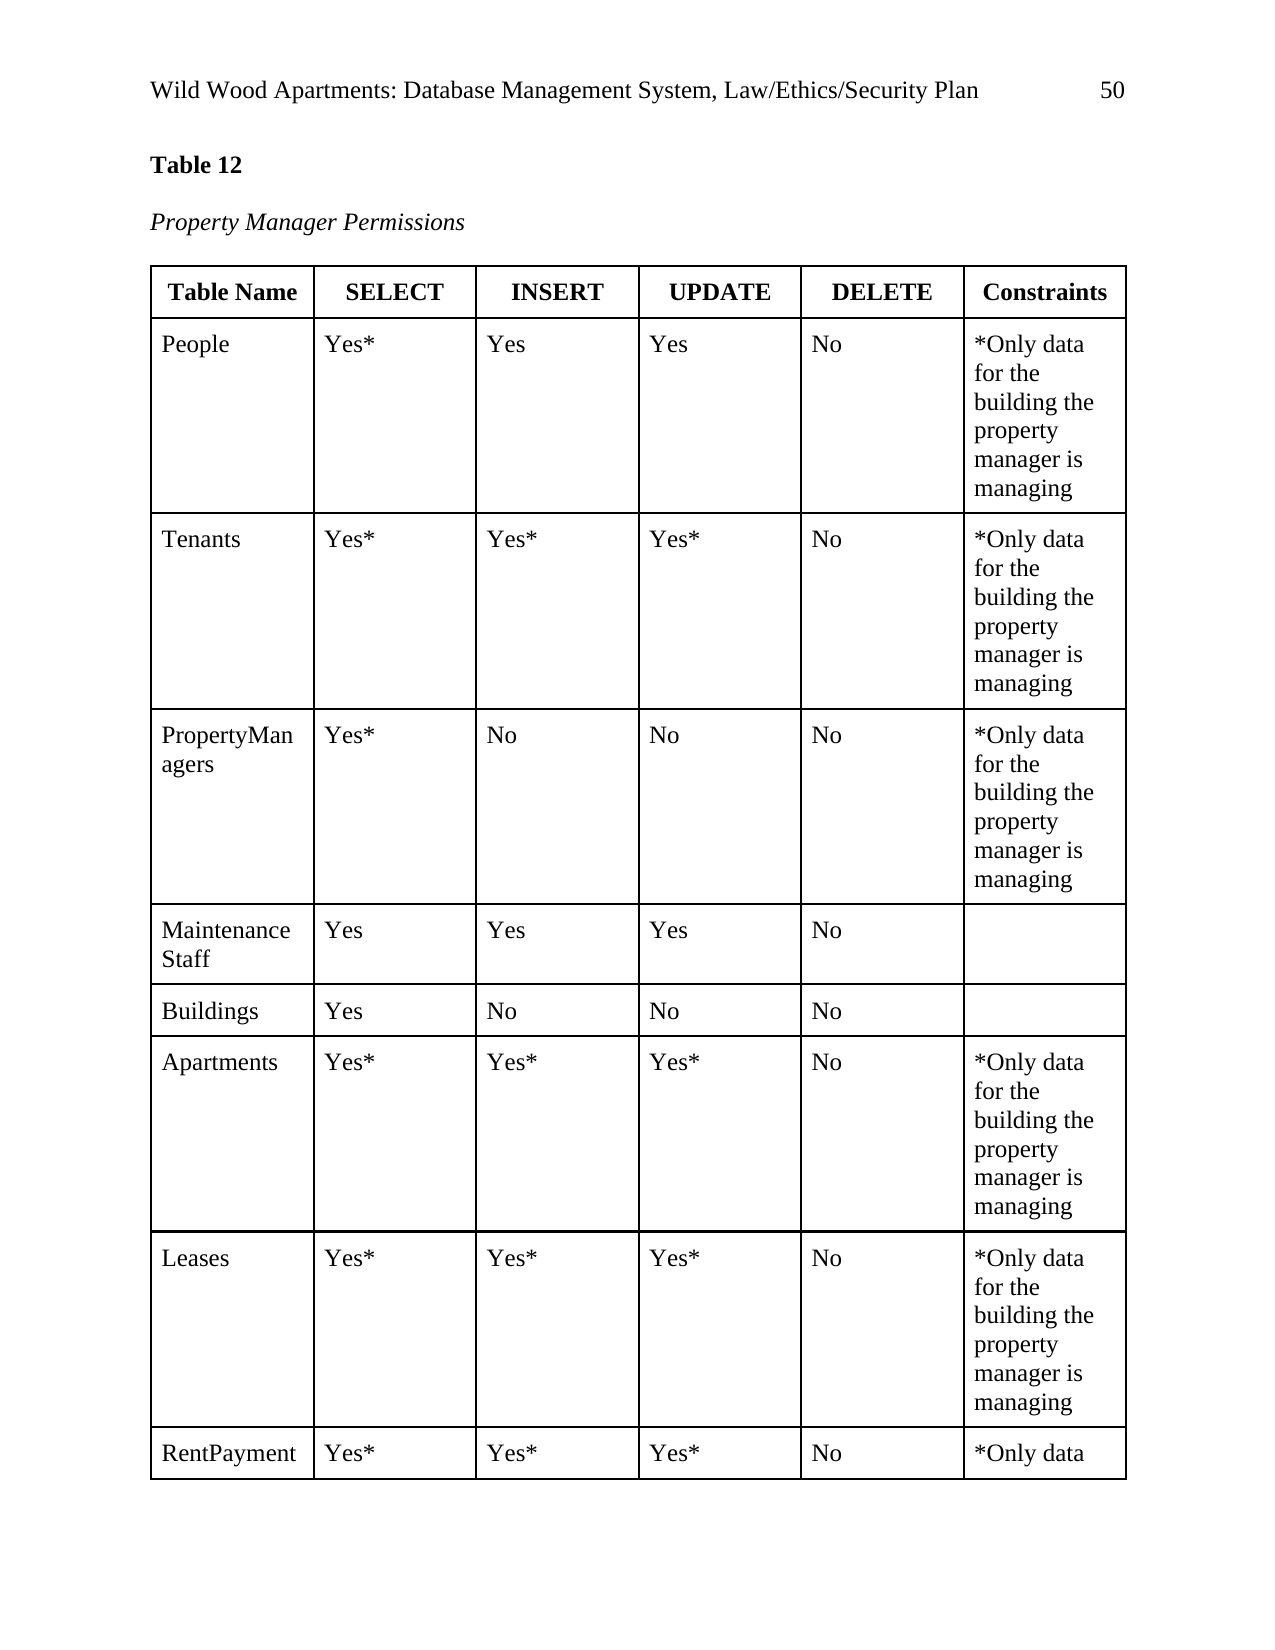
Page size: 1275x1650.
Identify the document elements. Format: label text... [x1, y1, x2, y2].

table_cell Yes* [477, 1037, 638, 1230]
table_cell PropertyManagers [152, 710, 313, 903]
table_cell Yes* [315, 319, 475, 512]
table_cell Yes* [315, 710, 475, 903]
table_cell Yes [640, 905, 800, 983]
table_header SELECT [315, 267, 475, 317]
table_cell No [802, 1233, 963, 1426]
table_header UPDATE [640, 267, 800, 317]
table_cell [965, 985, 1125, 1035]
table_cell No [802, 710, 963, 903]
table_cell *Only data for the building the property manager is managing [965, 710, 1125, 903]
table_cell Yes [477, 319, 638, 512]
table_cell No [802, 905, 963, 983]
table_cell Yes* [640, 1037, 800, 1230]
table_cell Yes* [477, 514, 638, 707]
text Property Manager Permissions [150, 207, 1125, 236]
table_cell MaintenanceStaff [152, 905, 313, 983]
table_cell *Only data for the building the property manager is managing [965, 1037, 1125, 1230]
table_cell Leases [152, 1233, 313, 1426]
table_cell Yes* [640, 514, 800, 707]
table_cell Yes* [315, 1037, 475, 1230]
table_header INSERT [477, 267, 638, 317]
text Table 12 [150, 150, 1125, 179]
table_cell Yes* [477, 1428, 638, 1477]
table_header DELETE [802, 267, 963, 317]
table_cell Yes* [640, 1428, 800, 1477]
table_cell Yes [315, 905, 475, 983]
table_header Table Name [152, 267, 313, 317]
table_cell No [640, 710, 800, 903]
table_cell No [802, 514, 963, 707]
table_cell Tenants [152, 514, 313, 707]
table_cell No [477, 985, 638, 1035]
table_cell Yes* [315, 1233, 475, 1426]
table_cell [965, 1428, 1125, 1477]
table_cell Yes [640, 319, 800, 512]
table_cell Apartments [152, 1037, 313, 1230]
table_cell [965, 905, 1125, 983]
table_cell Yes [315, 985, 475, 1035]
table_cell RentPayments [152, 1428, 313, 1477]
table_cell Yes* [477, 1233, 638, 1426]
table_cell No [640, 985, 800, 1035]
table_cell No [802, 985, 963, 1035]
table_cell *Only data for the building the property manager is managing [965, 319, 1125, 512]
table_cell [965, 1233, 1125, 1426]
table_cell No [802, 319, 963, 512]
table_cell No [802, 1428, 963, 1477]
table_cell People [152, 319, 313, 512]
table_cell No [477, 710, 638, 903]
table_cell Yes* [640, 1233, 800, 1426]
table_cell *Only data for the building the property manager is managing [965, 514, 1125, 707]
table_cell Buildings [152, 985, 313, 1035]
table_cell No [802, 1037, 963, 1230]
table_cell Yes [477, 905, 638, 983]
table_header Constraints [965, 267, 1125, 317]
table_cell Yes* [315, 514, 475, 707]
table_cell Yes* [315, 1428, 475, 1477]
